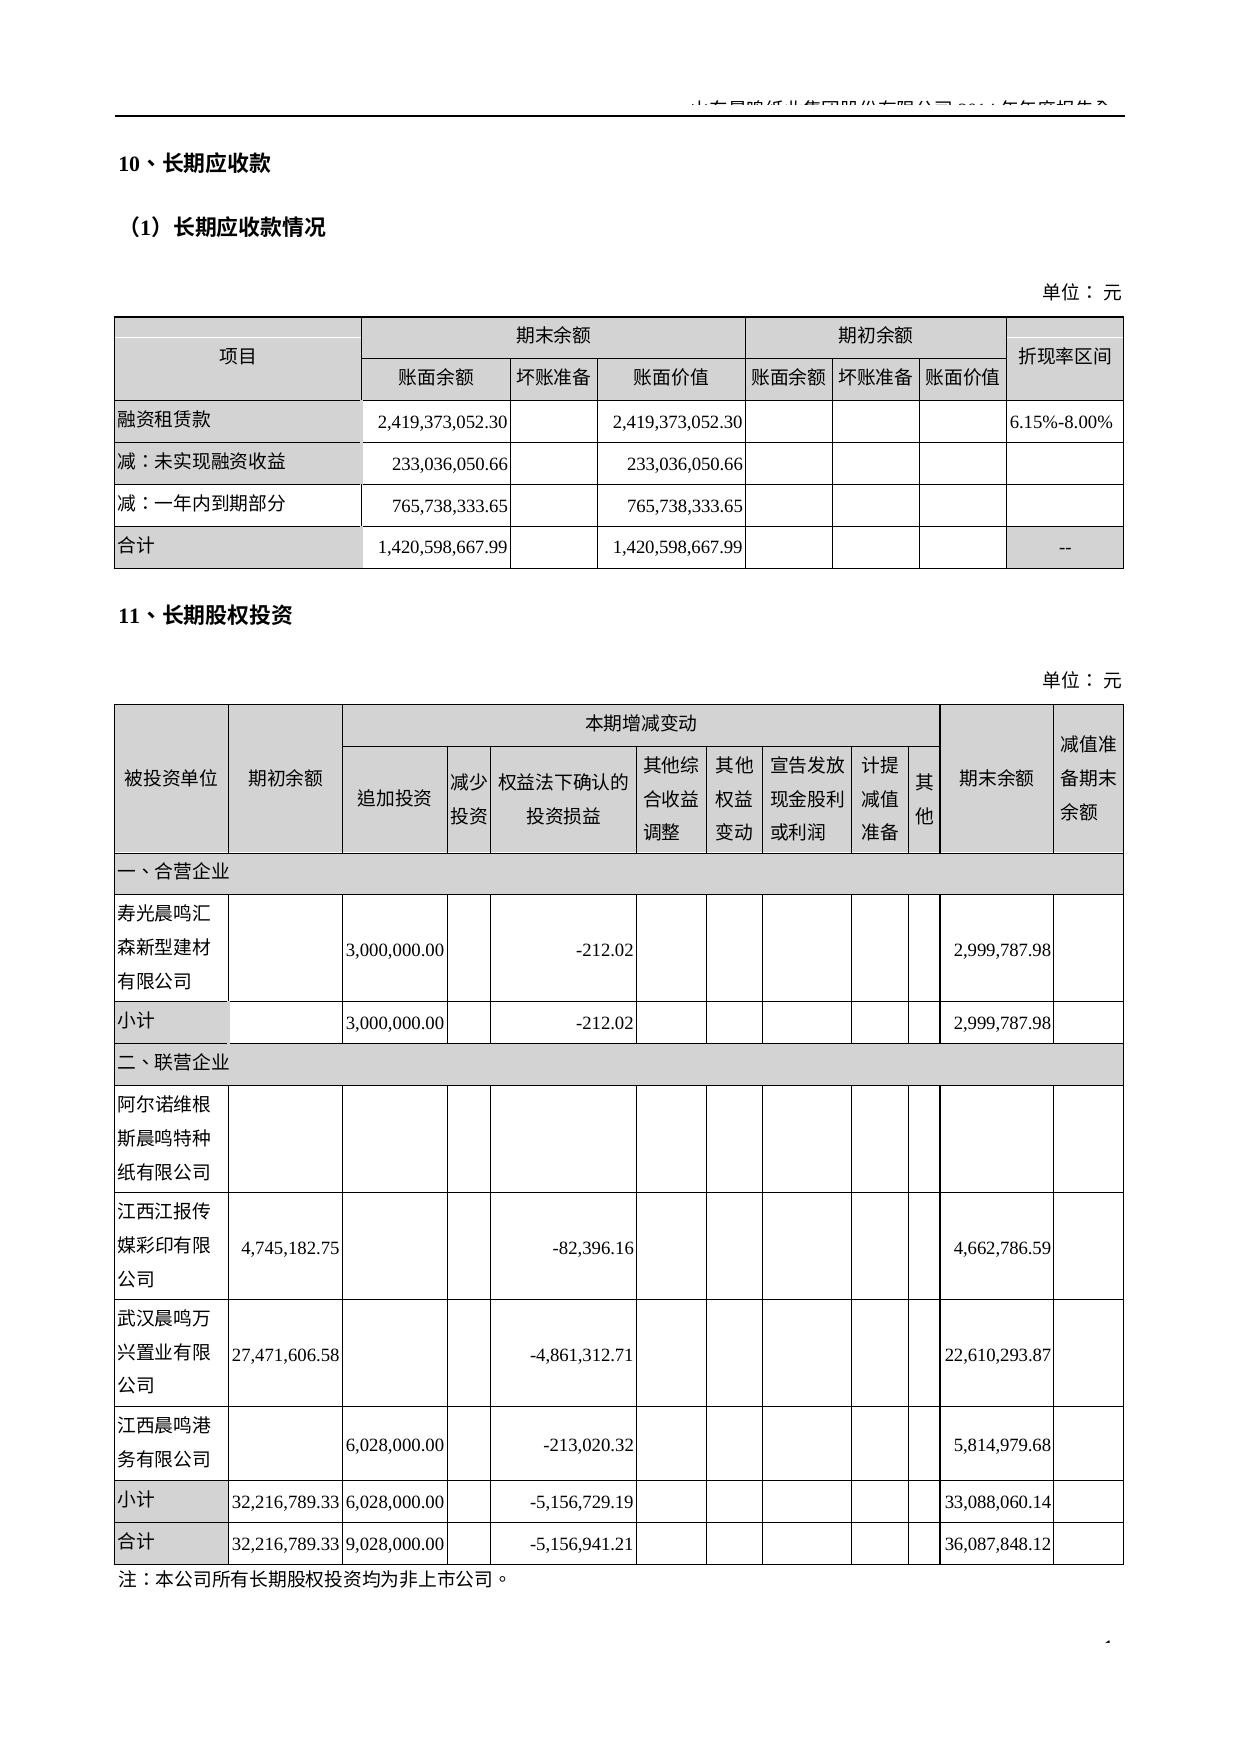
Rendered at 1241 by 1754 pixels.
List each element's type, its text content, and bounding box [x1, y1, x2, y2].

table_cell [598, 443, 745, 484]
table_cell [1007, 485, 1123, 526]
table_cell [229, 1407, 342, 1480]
subtitle 11、长期股权投资 [118, 600, 1123, 629]
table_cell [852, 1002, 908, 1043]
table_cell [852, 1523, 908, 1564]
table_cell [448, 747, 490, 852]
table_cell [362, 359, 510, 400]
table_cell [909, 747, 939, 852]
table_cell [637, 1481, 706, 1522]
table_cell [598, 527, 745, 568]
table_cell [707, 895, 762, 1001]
text 单位： 元 [102, 280, 1122, 305]
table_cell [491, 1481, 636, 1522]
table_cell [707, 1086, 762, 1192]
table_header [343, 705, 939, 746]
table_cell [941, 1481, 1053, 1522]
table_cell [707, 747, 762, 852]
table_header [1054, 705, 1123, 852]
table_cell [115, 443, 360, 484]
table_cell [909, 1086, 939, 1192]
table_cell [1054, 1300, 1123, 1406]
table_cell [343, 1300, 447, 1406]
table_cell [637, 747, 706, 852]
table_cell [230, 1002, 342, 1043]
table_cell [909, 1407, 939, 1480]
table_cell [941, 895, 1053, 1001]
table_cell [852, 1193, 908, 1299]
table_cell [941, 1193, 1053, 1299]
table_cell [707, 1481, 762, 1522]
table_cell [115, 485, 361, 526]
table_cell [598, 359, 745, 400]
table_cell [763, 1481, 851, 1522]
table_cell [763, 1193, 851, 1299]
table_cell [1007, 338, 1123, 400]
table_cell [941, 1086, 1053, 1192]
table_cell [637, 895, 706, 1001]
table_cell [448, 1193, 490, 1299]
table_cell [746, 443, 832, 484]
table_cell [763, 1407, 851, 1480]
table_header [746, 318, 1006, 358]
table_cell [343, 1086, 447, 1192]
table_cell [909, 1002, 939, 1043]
text 单位： 元 [102, 667, 1122, 692]
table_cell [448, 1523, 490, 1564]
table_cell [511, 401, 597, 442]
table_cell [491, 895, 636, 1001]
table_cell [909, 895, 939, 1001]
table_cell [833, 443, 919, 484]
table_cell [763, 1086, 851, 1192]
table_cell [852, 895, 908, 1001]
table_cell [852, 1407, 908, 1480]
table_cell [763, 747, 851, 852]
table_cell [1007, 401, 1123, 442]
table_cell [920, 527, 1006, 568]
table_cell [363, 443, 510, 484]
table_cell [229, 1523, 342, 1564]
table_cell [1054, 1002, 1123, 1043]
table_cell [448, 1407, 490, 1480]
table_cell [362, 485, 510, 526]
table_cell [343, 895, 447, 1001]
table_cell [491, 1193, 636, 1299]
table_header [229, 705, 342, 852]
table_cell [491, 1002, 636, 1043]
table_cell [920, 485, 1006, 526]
subtitle （1）长期应收款情况 [118, 212, 1123, 242]
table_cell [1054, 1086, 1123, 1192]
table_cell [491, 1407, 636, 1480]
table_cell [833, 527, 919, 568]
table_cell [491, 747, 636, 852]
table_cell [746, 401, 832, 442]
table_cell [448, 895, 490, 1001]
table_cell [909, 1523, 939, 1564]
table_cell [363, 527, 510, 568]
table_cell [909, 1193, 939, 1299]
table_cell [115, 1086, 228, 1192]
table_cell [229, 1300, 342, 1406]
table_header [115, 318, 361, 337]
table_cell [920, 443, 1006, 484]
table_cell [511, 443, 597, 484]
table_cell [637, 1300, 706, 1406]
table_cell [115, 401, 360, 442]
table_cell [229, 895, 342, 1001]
subtitle 10、长期应收款 [118, 148, 1123, 177]
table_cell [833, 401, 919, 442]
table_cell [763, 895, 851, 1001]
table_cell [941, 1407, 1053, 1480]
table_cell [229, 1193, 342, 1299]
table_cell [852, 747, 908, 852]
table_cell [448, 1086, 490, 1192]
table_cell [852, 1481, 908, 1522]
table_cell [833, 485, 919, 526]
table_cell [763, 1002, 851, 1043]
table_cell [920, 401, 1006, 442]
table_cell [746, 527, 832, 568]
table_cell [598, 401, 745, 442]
text 注：本公司所有长期股权投资均为非上市公司。 [118, 1566, 1123, 1591]
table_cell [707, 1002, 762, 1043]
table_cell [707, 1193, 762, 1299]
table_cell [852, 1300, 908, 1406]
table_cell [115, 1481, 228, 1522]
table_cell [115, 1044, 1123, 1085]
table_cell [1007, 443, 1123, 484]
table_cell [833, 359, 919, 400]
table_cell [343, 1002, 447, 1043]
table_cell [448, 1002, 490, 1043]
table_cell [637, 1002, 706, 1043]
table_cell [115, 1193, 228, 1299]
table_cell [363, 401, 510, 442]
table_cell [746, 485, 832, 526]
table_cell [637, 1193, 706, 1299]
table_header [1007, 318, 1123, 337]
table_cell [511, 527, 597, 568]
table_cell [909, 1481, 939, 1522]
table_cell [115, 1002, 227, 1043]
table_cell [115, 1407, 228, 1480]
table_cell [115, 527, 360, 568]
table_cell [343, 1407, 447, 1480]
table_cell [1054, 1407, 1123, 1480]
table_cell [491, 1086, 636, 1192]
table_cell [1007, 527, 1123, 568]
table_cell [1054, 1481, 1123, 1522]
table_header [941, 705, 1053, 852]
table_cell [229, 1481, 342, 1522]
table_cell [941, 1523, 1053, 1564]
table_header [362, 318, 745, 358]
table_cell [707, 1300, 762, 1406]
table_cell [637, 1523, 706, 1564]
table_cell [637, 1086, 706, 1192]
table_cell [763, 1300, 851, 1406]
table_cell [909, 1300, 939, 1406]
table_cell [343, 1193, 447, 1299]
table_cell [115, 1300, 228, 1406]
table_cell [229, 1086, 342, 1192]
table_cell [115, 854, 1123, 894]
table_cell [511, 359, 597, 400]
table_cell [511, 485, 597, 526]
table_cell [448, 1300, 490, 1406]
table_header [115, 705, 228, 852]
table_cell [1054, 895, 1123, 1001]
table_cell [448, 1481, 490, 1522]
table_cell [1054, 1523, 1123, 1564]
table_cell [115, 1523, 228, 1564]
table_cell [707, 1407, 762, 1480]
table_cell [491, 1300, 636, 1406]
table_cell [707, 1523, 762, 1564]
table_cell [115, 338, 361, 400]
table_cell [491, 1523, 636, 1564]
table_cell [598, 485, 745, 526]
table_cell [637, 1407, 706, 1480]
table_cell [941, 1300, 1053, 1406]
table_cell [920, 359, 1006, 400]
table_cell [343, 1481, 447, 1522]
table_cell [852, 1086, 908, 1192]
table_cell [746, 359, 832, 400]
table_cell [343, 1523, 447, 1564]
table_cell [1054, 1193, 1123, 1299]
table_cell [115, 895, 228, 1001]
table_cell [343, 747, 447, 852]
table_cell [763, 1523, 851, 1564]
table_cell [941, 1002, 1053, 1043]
